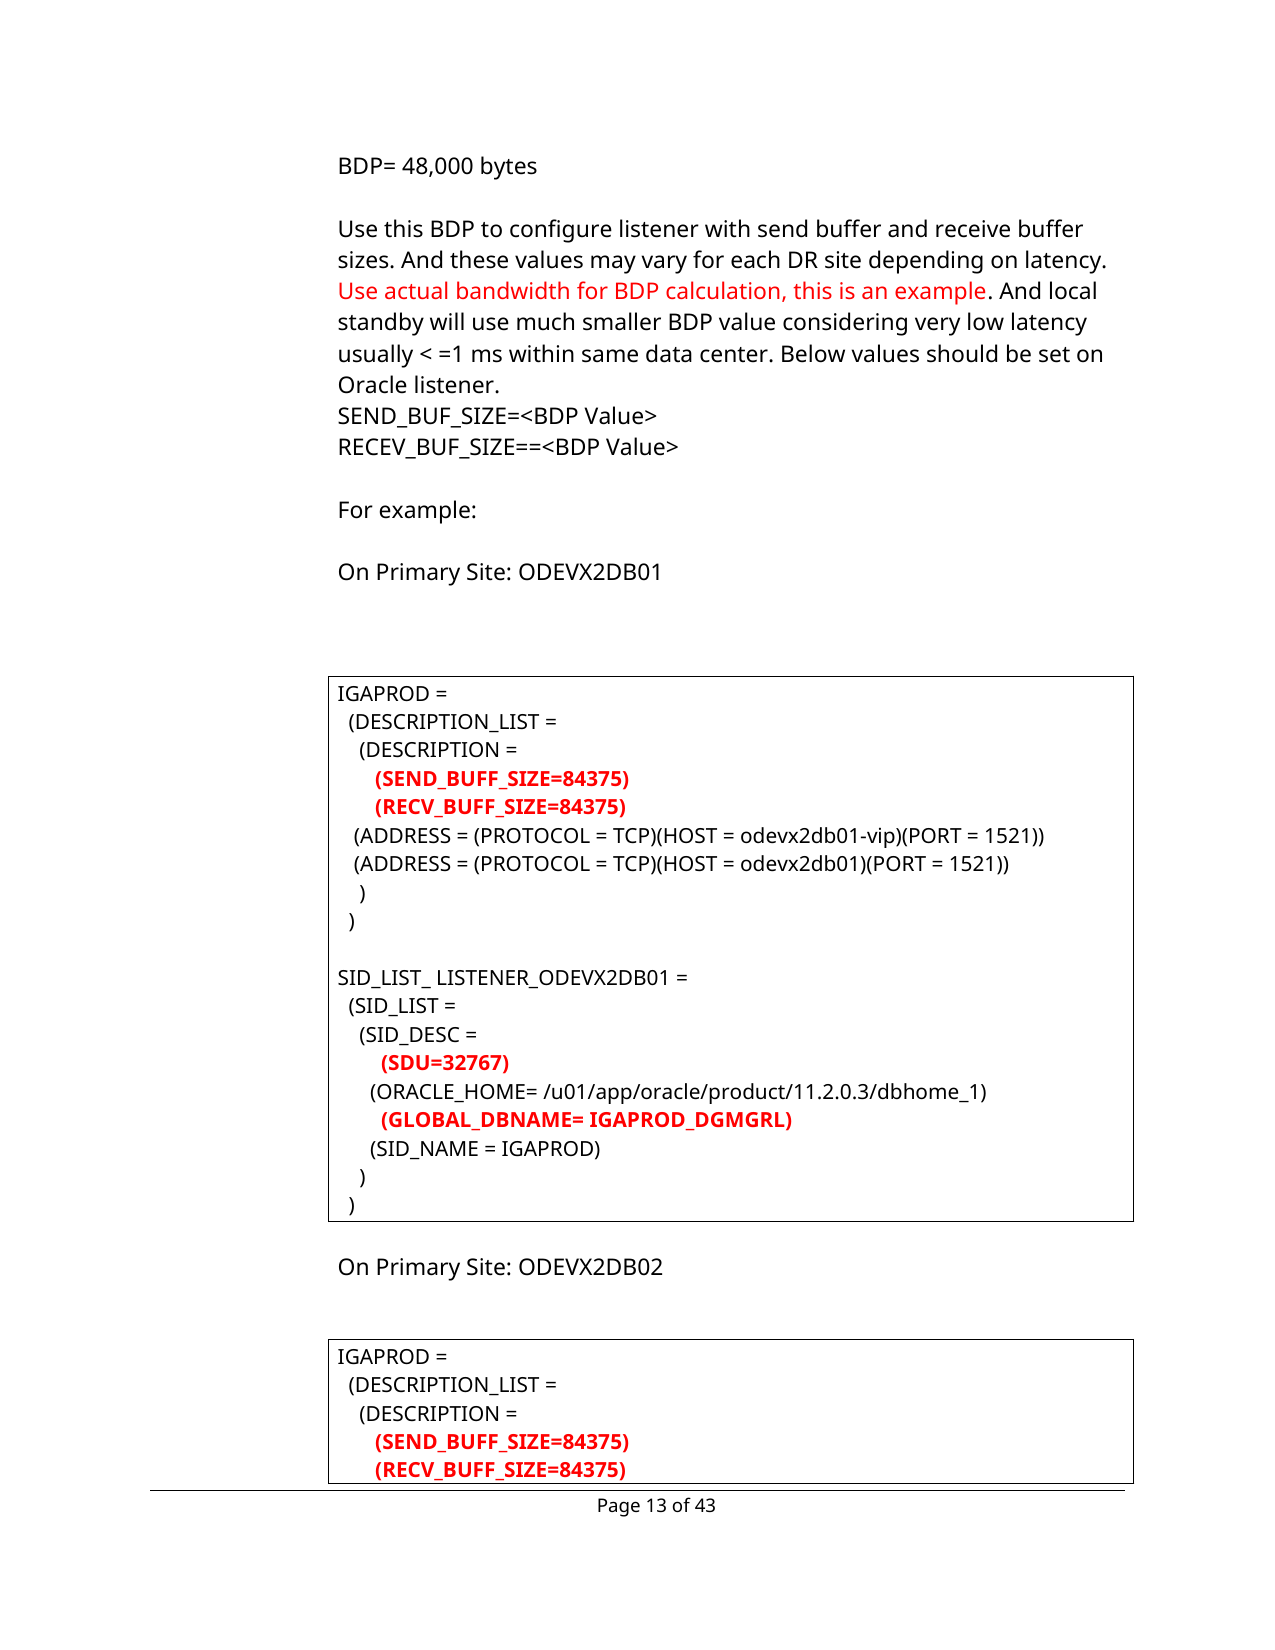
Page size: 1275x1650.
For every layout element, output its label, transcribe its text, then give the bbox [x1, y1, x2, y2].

text (SID_NAME = IGAPROD) [329, 1131, 1133, 1159]
text IGAPROD = [329, 1340, 1133, 1367]
text (GLOBAL_DBNAME= IGAPROD_DGMGRL) [329, 1102, 1133, 1131]
text (ADDRESS = (PROTOCOL = TCP)(HOST = odevx2db01-vip)(PORT = 1521)) [329, 818, 1133, 846]
text (SDU=32767) [329, 1045, 1133, 1074]
text On Primary Site: ODEVX2DB02 [337, 1251, 1125, 1282]
text (RECV_BUFF_SIZE=84375) [329, 789, 1133, 818]
text (DESCRIPTION_LIST = [329, 1367, 1133, 1396]
text (DESCRIPTION = [329, 732, 1133, 761]
text (SID_DESC = [329, 1017, 1133, 1045]
text ) [329, 875, 1133, 903]
text (SEND_BUFF_SIZE=84375) [329, 761, 1133, 789]
text RECEV_BUF_SIZE==<BDP Value> [337, 431, 1125, 462]
text (DESCRIPTION_LIST = [329, 704, 1133, 732]
list SEND_BUF_SIZE=<BDP Value> [337, 400, 1125, 431]
text (RECV_BUFF_SIZE=84375) [329, 1452, 1133, 1483]
text ) [329, 1187, 1133, 1221]
list Use this BDP to configure listener with send buffer and receive buffer sizes. And these values may vary for each DR site depending on latency. Use actual bandwidth for BDP calculation, this is an example. And local standby will use much smaller BDP value considering very low latency usually < =1 ms within same data center. Below values should be set on Oracle listener. [337, 212, 1125, 400]
text SID_LIST_ LISTENER_ODEVX2DB01 = [329, 960, 1133, 988]
text ) [329, 1159, 1133, 1187]
text IGAPROD = [329, 677, 1133, 704]
text (SID_LIST = [329, 988, 1133, 1017]
text ) [329, 903, 1133, 935]
text (ADDRESS = (PROTOCOL = TCP)(HOST = odevx2db01)(PORT = 1521)) [329, 846, 1133, 875]
text (ORACLE_HOME= /u01/app/oracle/product/11.2.0.3/dbhome_1) [329, 1074, 1133, 1102]
text (SEND_BUFF_SIZE=84375) [329, 1424, 1133, 1452]
text On Primary Site: ODEVX2DB01 [337, 556, 1125, 587]
text (DESCRIPTION = [329, 1396, 1133, 1424]
text For example: [337, 494, 1125, 525]
list BDP= 48,000 bytes [337, 150, 1125, 181]
